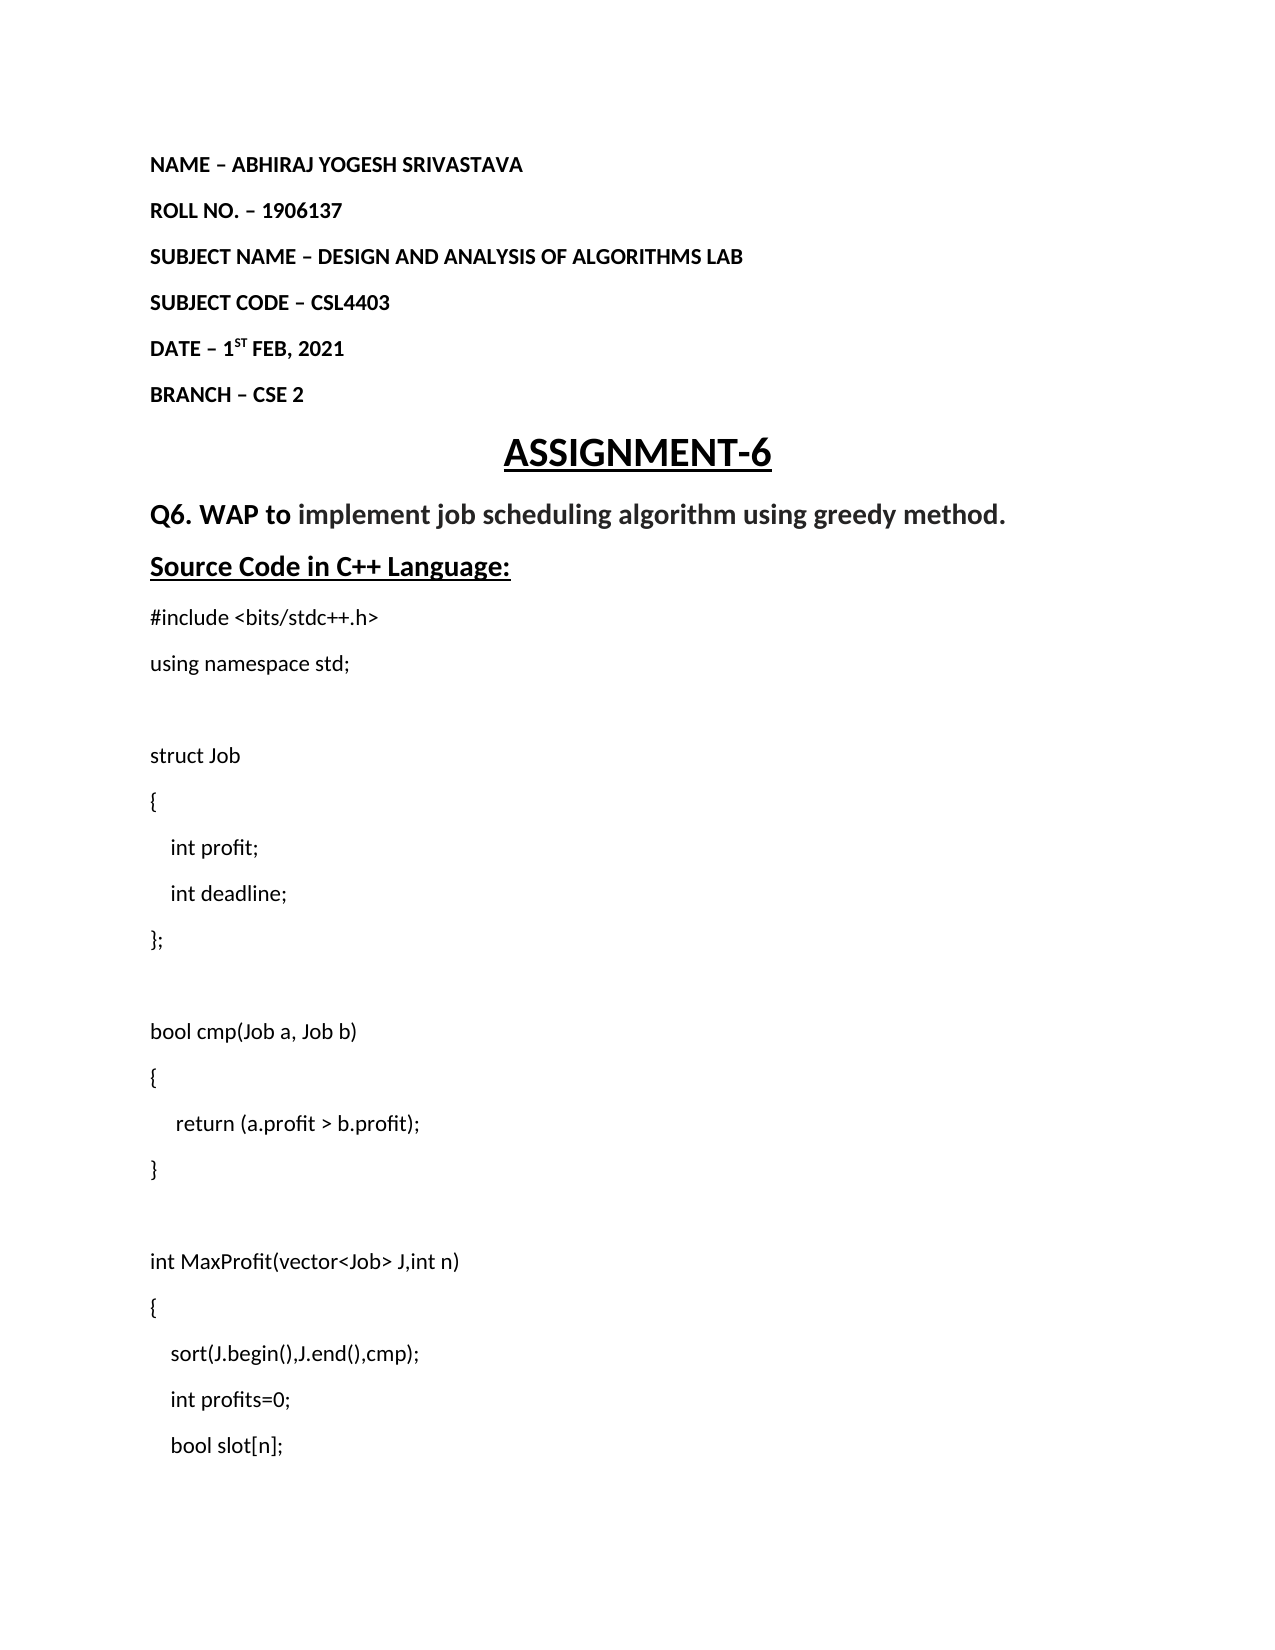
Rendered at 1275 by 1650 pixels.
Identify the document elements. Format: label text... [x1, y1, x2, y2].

text ASSIGNMENT-6 [150, 426, 1125, 477]
text #include <bits/stdc++.h> [150, 603, 1125, 631]
text { [150, 787, 1125, 815]
text int deadline; [150, 879, 1125, 907]
text return (a.profit > b.profit); [150, 1109, 1125, 1137]
text } [150, 1155, 1125, 1183]
text int profit; [150, 833, 1125, 861]
text Source Code in C++ Language: [150, 548, 1125, 584]
text { [150, 1063, 1125, 1091]
text using namespace std; [150, 649, 1125, 677]
text sort(J.begin(),J.end(),cmp); [150, 1339, 1125, 1367]
text Q6. WAP to implement job scheduling algorithm using greedy method. [150, 496, 1125, 532]
text DATE – 1ST FEB, 2021 [150, 334, 1125, 362]
text SUBJECT CODE – CSL4403 [150, 288, 1125, 316]
text }; [150, 925, 1125, 953]
text int profits=0; [150, 1385, 1125, 1413]
text ROLL NO. – 1906137 [150, 196, 1125, 224]
text NAME – ABHIRAJ YOGESH SRIVASTAVA [150, 150, 1125, 178]
text bool cmp(Job a, Job b) [150, 1017, 1125, 1045]
text struct Job [150, 741, 1125, 769]
text bool slot[n]; [150, 1431, 1125, 1459]
text BRANCH – CSE 2 [150, 380, 1125, 408]
text int MaxProfit(vector<Job> J,int n) [150, 1247, 1125, 1275]
text SUBJECT NAME – DESIGN AND ANALYSIS OF ALGORITHMS LAB [150, 242, 1125, 270]
text { [150, 1293, 1125, 1321]
